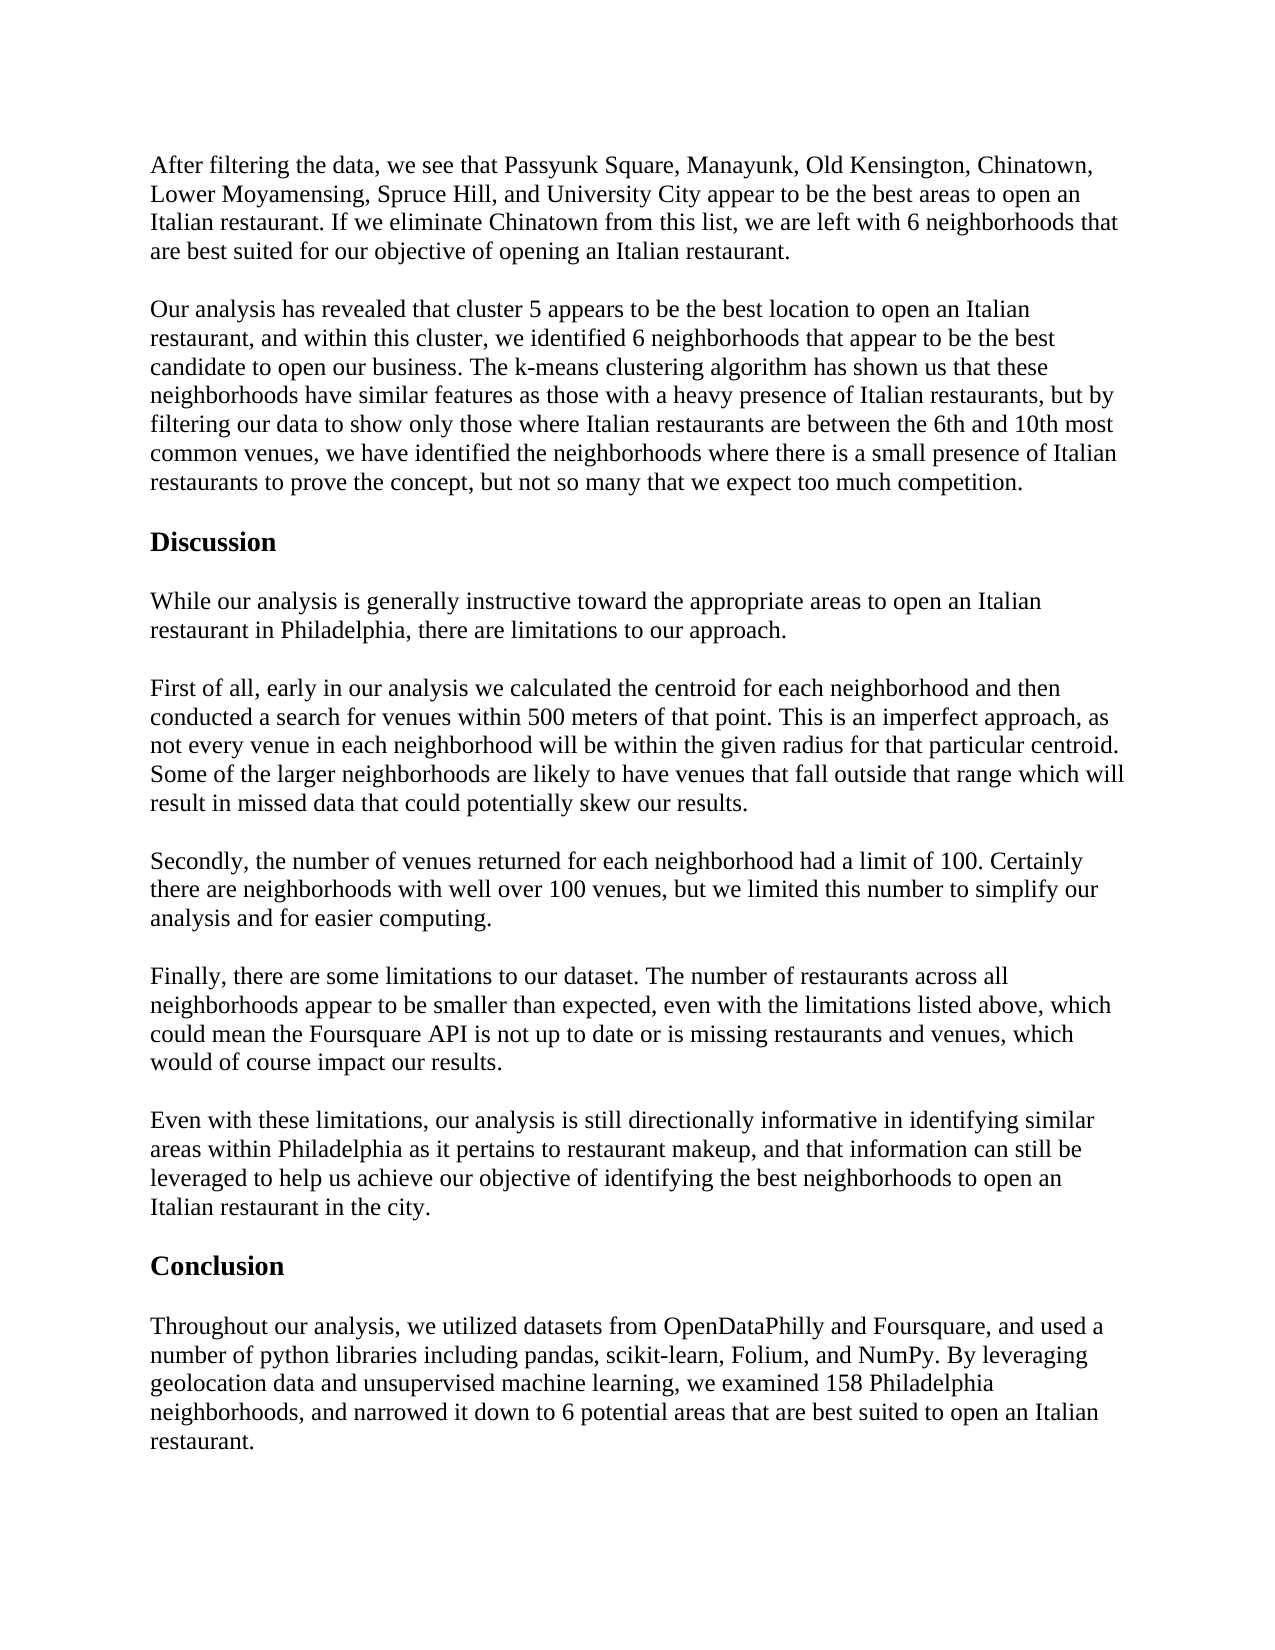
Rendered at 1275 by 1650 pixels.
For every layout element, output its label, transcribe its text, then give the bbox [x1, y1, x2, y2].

text After filtering the data, we see that Passyunk Square, Manayunk, Old Kensington, Chinatown, Lower Moyamensing, Spruce Hill, and University City appear to be the best areas to open an Italian restaurant. If we eliminate Chinatown from this list, we are left with 6 neighborhoods that are best suited for our objective of opening an Italian restaurant. [150, 150, 1125, 265]
text First of all, early in our analysis we calculated the centroid for each neighborhood and then conducted a search for venues within 500 meters of that point. This is an imperfect approach, as not every venue in each neighborhood will be within the given radius for that particular centroid. Some of the larger neighborhoods are likely to have venues that fall outside that range which will result in missed data that could potentially skew our results. [150, 673, 1125, 817]
text Finally, there are some limitations to our dataset. The number of restaurants across all neighborhoods appear to be smaller than expected, even with the limitations listed above, which could mean the Foursquare API is not up to date or is missing restaurants and venues, which would of course impact our results. [150, 961, 1125, 1076]
subtitle Conclusion [150, 1249, 1125, 1282]
text Secondly, the number of venues returned for each neighborhood had a limit of 100. Certainly there are neighborhoods with well over 100 venues, but we limited this number to simplify our analysis and for easier computing. [150, 846, 1125, 932]
text Our analysis has revealed that cluster 5 appears to be the best location to open an Italian restaurant, and within this cluster, we identified 6 neighborhoods that appear to be the best candidate to open our business. The k-means clustering algorithm has shown us that these neighborhoods have similar features as those with a heavy presence of Italian restaurants, but by filtering our data to show only those where Italian restaurants are between the 6th and 10th most common venues, we have identified the neighborhoods where there is a small presence of Italian restaurants to prove the concept, but not so many that we expect too much competition. [150, 294, 1125, 495]
text Throughout our analysis, we utilized datasets from OpenDataPhilly and Foursquare, and used a number of python libraries including pandas, scikit-learn, Folium, and NumPy. By leveraging geolocation data and unsupervised machine learning, we examined 158 Philadelphia neighborhoods, and narrowed it down to 6 potential areas that are best suited to open an Italian restaurant. [150, 1311, 1125, 1455]
text While our analysis is generally instructive toward the appropriate areas to open an Italian restaurant in Philadelphia, there are limitations to our approach. [150, 586, 1125, 644]
subtitle Discussion [150, 524, 1125, 557]
text Even with these limitations, our analysis is still directionally informative in identifying similar areas within Philadelphia as it pertains to restaurant makeup, and that information can still be leveraged to help us achieve our objective of identifying the best neighborhoods to open an Italian restaurant in the city. [150, 1105, 1125, 1220]
